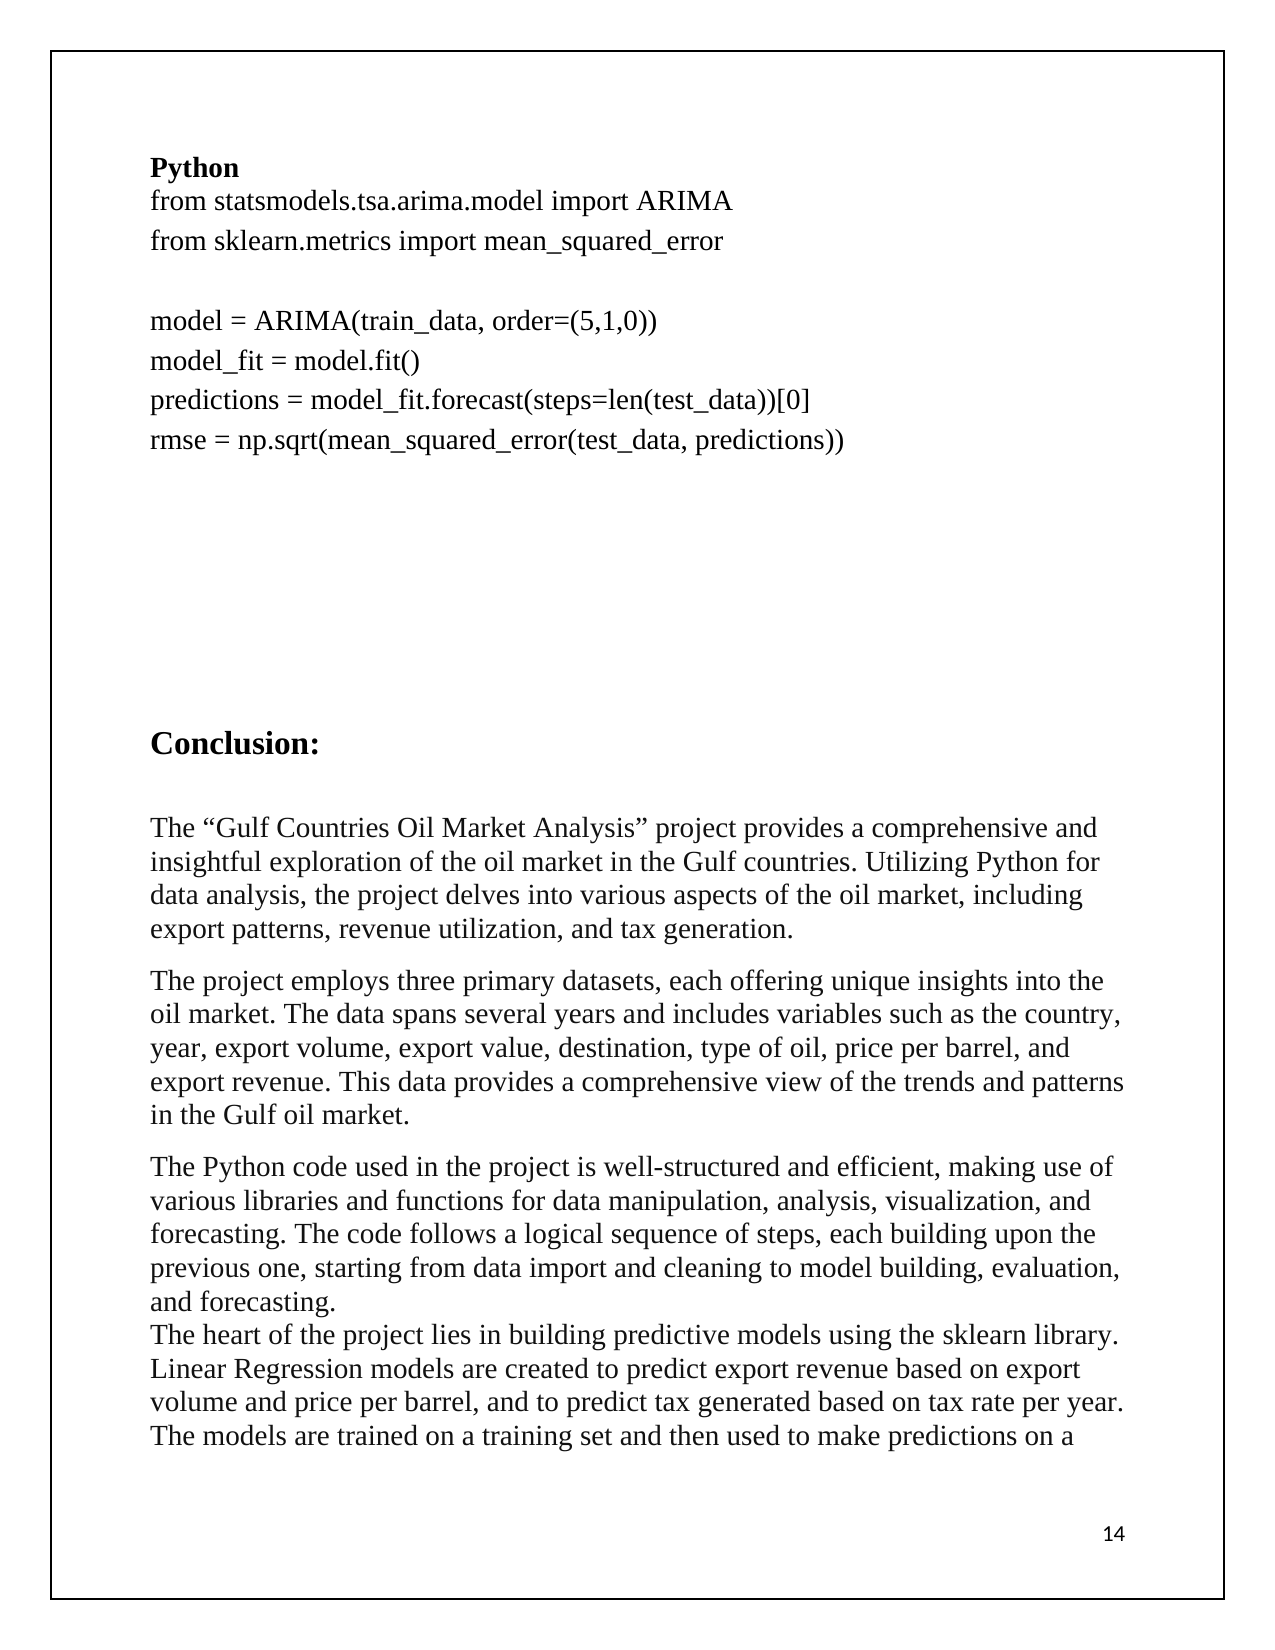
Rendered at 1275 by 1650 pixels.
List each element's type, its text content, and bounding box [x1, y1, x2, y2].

text predictions = model_fit.forecast(steps=len(test_data))[0] [150, 382, 1125, 416]
text from statsmodels.tsa.arima.model import ARIMA [150, 183, 1125, 217]
text model = ARIMA(train_data, order=(5,1,0)) [150, 303, 1125, 336]
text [150, 1317, 1125, 1451]
text The Python code used in the project is well-structured and efficient, making use of various libraries and functions for data manipulation, analysis, visualization, and forecasting. The code follows a logical sequence of steps, each building upon the previous one, starting from data import and cleaning to model building, evaluation, and forecasting. [150, 1149, 1125, 1317]
text The project employs three primary datasets, each offering unique insights into the oil market. The data spans several years and includes variables such as the country, year, export volume, export value, destination, type of oil, price per barrel, and export revenue. This data provides a comprehensive view of the trends and patterns in the Gulf oil market. [150, 963, 1125, 1131]
text Python [150, 150, 1125, 183]
text model_fit = model.fit() [150, 343, 1125, 376]
text from sklearn.metrics import mean_squared_error [150, 223, 1125, 257]
text rmse = np.sqrt(mean_squared_error(test_data, predictions)) [150, 422, 1125, 456]
text The “Gulf Countries Oil Market Analysis” project provides a comprehensive and insightful exploration of the oil market in the Gulf countries. Utilizing Python for data analysis, the project delves into various aspects of the oil market, including export patterns, revenue utilization, and tax generation. [150, 810, 1125, 944]
text Conclusion: [150, 723, 1125, 762]
